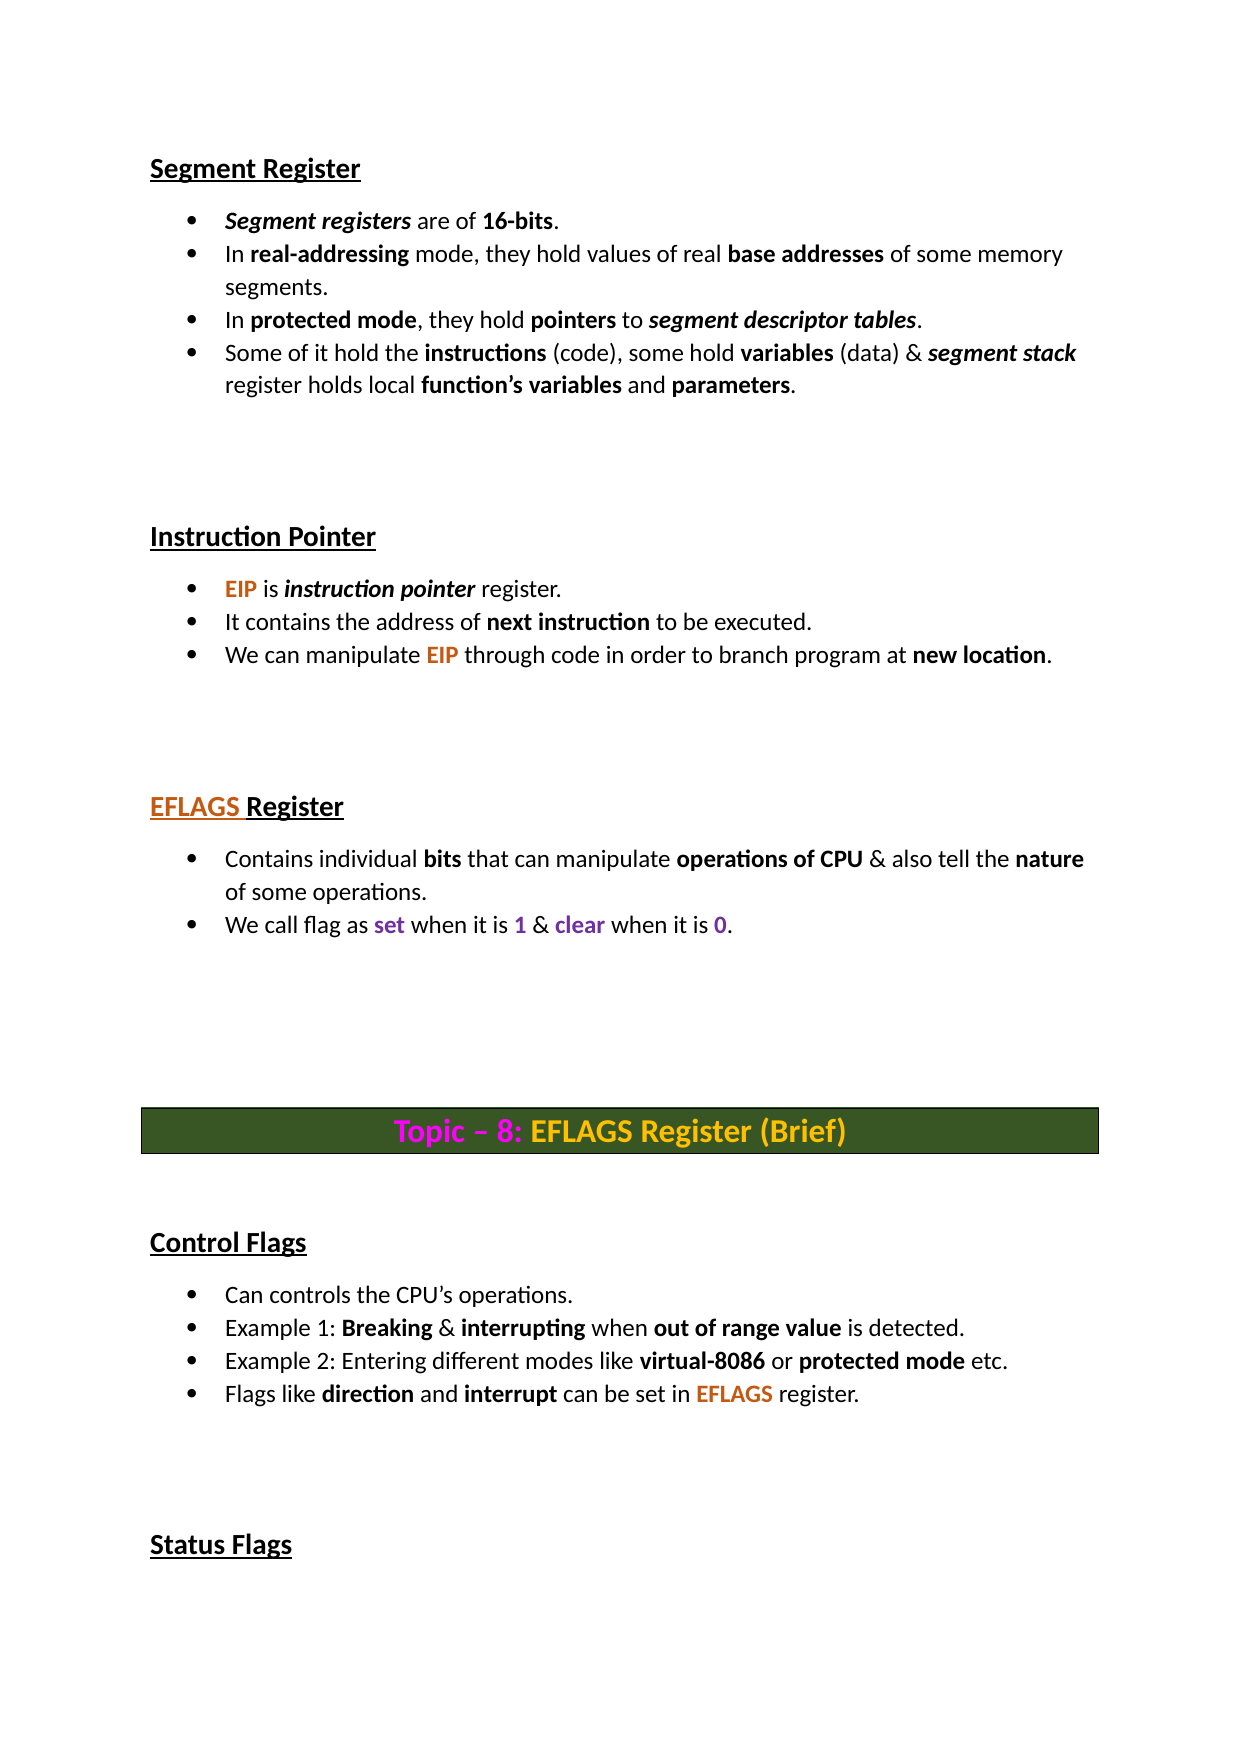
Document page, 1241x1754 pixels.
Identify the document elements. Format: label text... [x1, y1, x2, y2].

text Segment Register [150, 150, 1090, 186]
text Status Flags [150, 1526, 1090, 1562]
list Can controls the CPU’s operations. [187, 1279, 1090, 1309]
list EIP is instruction pointer register. [187, 573, 1090, 604]
list We can manipulate EIP through code in order to branch program at new location. [187, 639, 1090, 670]
list Segment registers are of 16-bits. [187, 205, 1090, 236]
text Instruction Pointer [150, 518, 1090, 554]
list Example 1: Breaking & interrupting when out of range value is detected. [187, 1312, 1090, 1342]
list Flags like direction and interrupt can be set in EFLAGS register. [187, 1378, 1090, 1408]
list Contains individual bits that can manipulate operations of CPU & also tell the nature of some operations. [187, 843, 1090, 907]
list Some of it hold the instructions (code), some hold variables (data) & segment stack register holds local function’s variables and parameters. [187, 337, 1090, 400]
list It contains the address of next instruction to be executed. [187, 606, 1090, 637]
list We call flag as set when it is 1 & clear when it is 0. [187, 909, 1090, 939]
text Topic – 8: EFLAGS Register (Brief) [142, 1109, 1098, 1153]
list Example 2: Entering different modes like virtual-8086 or protected mode etc. [187, 1345, 1090, 1375]
text Control Flags [150, 1224, 1090, 1259]
list In real-addressing mode, they hold values of real base addresses of some memory segments. [187, 238, 1090, 301]
list In protected mode, they hold pointers to segment descriptor tables. [187, 304, 1090, 334]
text EFLAGS Register [150, 788, 1090, 824]
